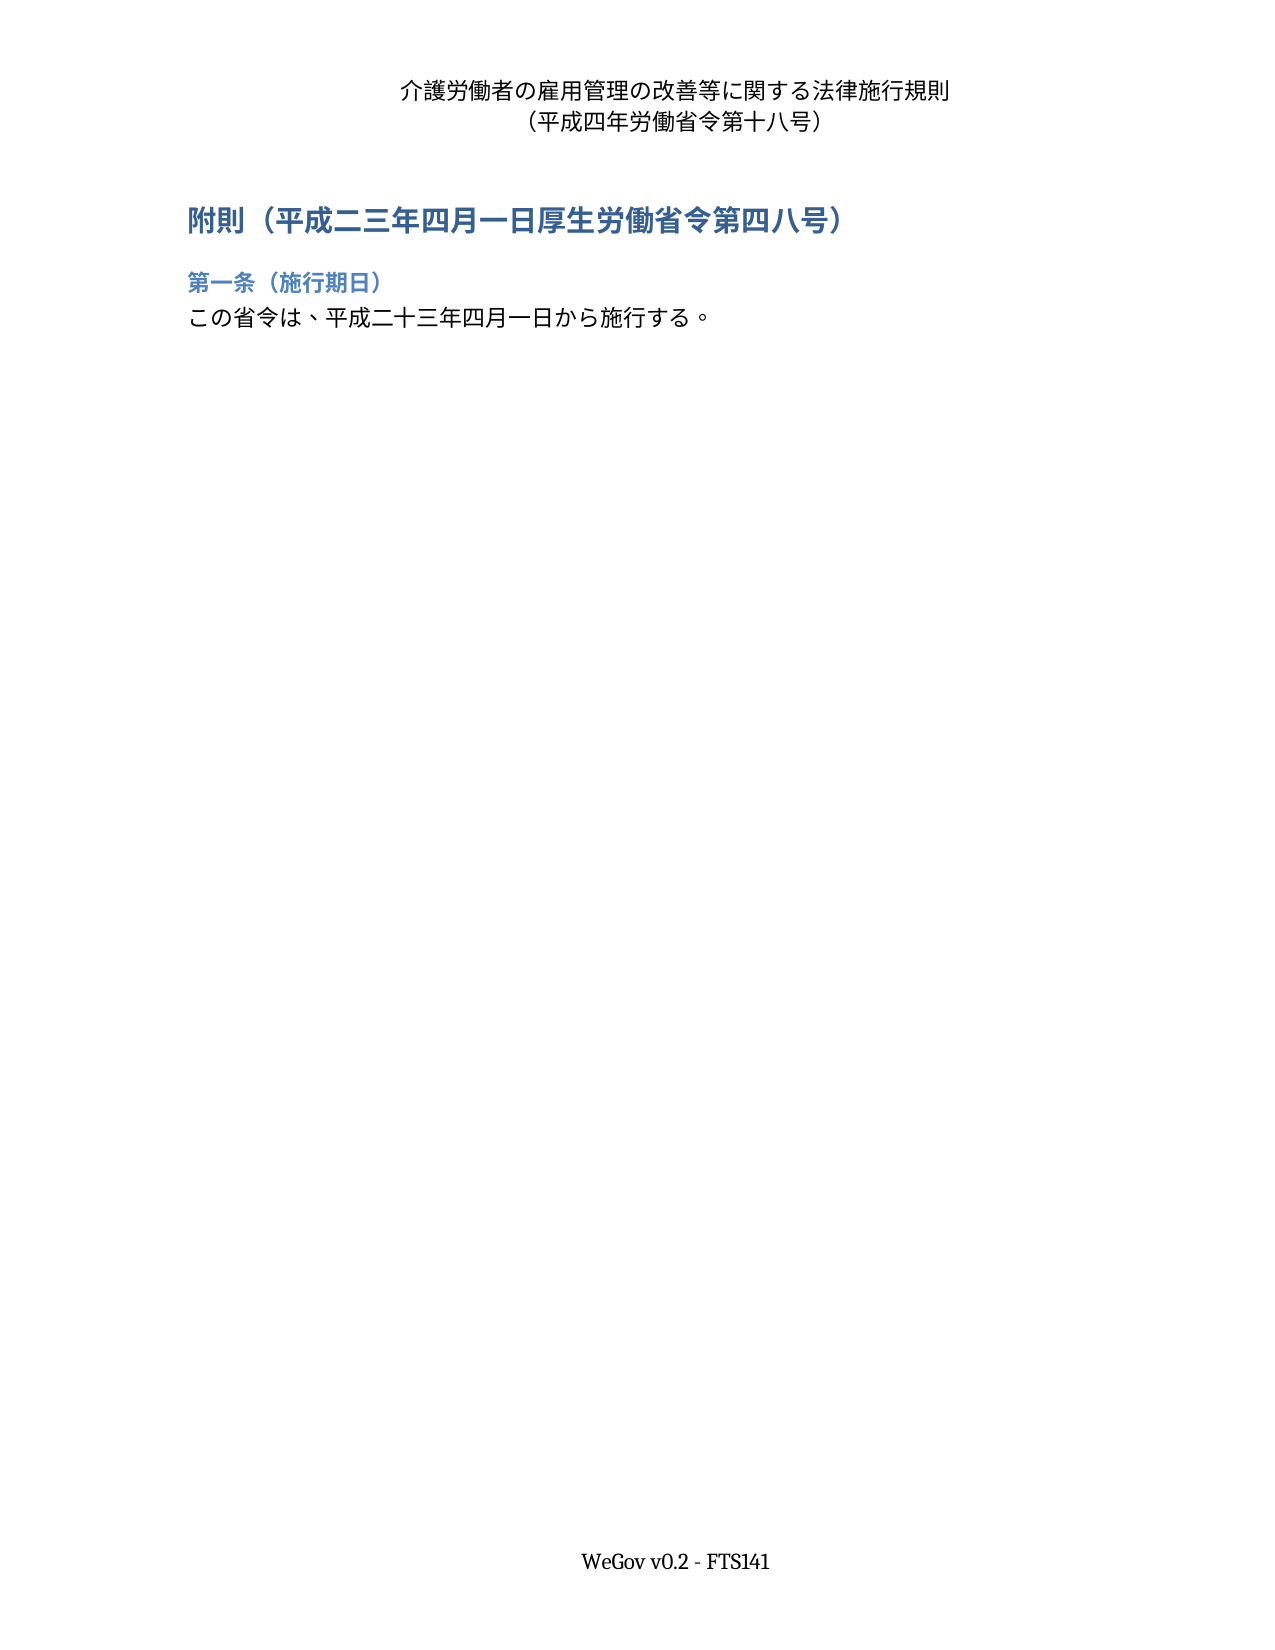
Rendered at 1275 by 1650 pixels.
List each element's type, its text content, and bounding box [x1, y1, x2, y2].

text この省令は、平成二十三年四月一日から施行する。 [187, 302, 1087, 334]
subtitle 附則（平成二三年四月一日厚生労働省令第四八号） [187, 200, 1087, 240]
subtitle 第一条（施行期日） [187, 266, 1087, 298]
